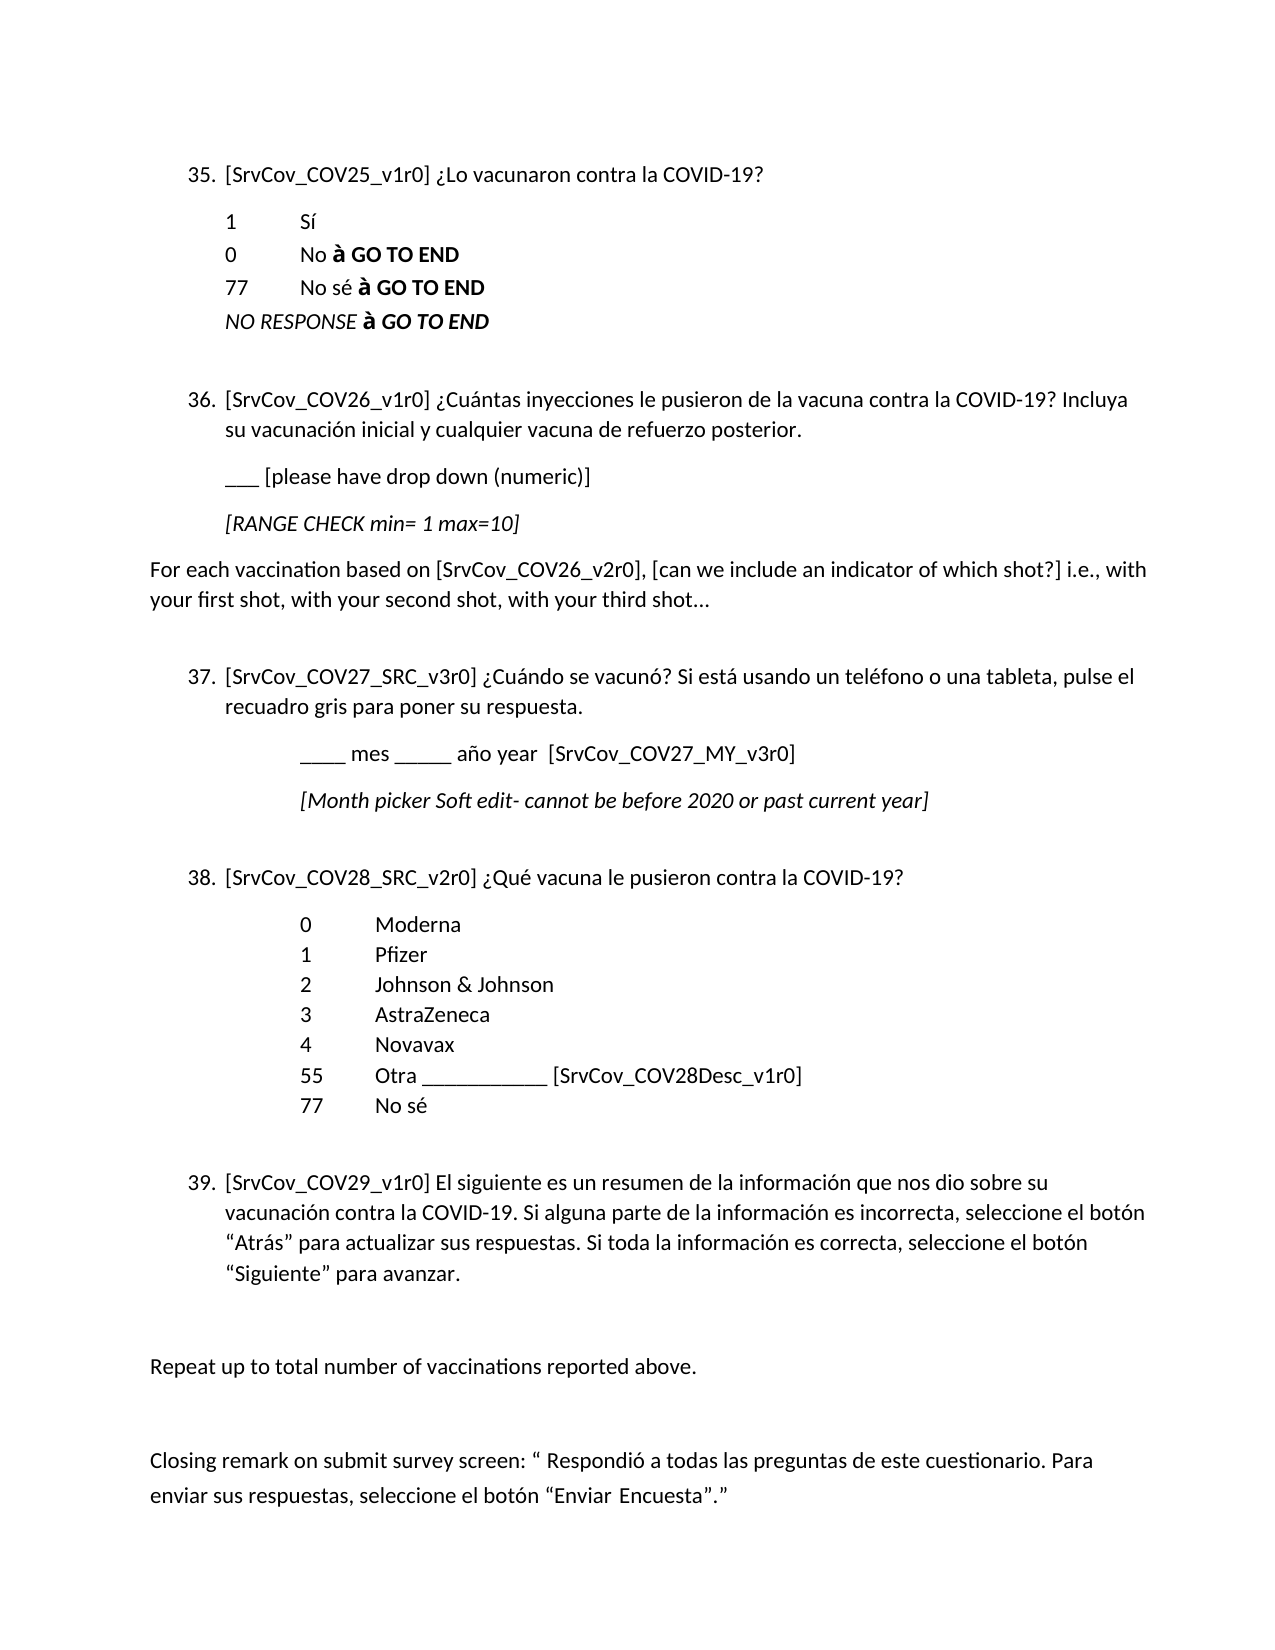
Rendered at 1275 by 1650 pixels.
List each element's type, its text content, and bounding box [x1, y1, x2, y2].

text Closing remark on submit survey screen: “ Respondió a todas las preguntas de este cuestionario. Para enviar sus respuestas, seleccione el botón “Enviar Encuesta”.” [150, 1446, 1153, 1511]
list [SrvCov_COV29_v1r0] El siguiente es un resumen de la información que nos dio sobre su vacunación contra la COVID-19. Si alguna parte de la información es incorrecta, seleccione el botón “Atrás” para actualizar sus respuestas. Si toda la información es correcta, seleccione el botón “Siguiente” para avanzar. [187, 1168, 1153, 1287]
text 55 Otra ___________ [SrvCov_COV28Desc_v1r0] [300, 1061, 1153, 1089]
text [Month picker Soft edit- cannot be before 2020 or past current year] [300, 786, 1153, 814]
text [RANGE CHECK min= 1 max=10] [150, 509, 1153, 537]
list [SrvCov_COV28_SRC_v2r0] ¿Qué vacuna le pusieron contra la COVID-19? [187, 863, 1153, 891]
text Repeat up to total number of vaccinations reported above. [150, 1352, 1153, 1381]
text 4 Novavax [300, 1031, 1153, 1059]
text 77 No sé à GO TO END [225, 271, 1153, 302]
text ____ mes _____ año year [SrvCov_COV27_MY_v3r0] [300, 739, 1153, 767]
list [SrvCov_COV25_v1r0] ¿Lo vacunaron contra la COVID-19? [187, 160, 1153, 188]
list [SrvCov_COV26_v1r0] ¿Cuántas inyecciones le pusieron de la vacuna contra la COVID-19? Incluya su vacunación inicial y cualquier vacuna de refuerzo posterior. [187, 385, 1153, 443]
text 0 No à GO TO END [225, 237, 1153, 269]
text 3 AstraZeneca [300, 1000, 1153, 1028]
text 77 No sé [300, 1091, 1153, 1119]
text 2 Johnson & Johnson [300, 970, 1153, 998]
list [SrvCov_COV27_SRC_v3r0] ¿Cuándo se vacunó? Si está usando un teléfono o una tableta, pulse el recuadro gris para poner su respuesta. [187, 662, 1153, 720]
text NO RESPONSE à GO TO END [225, 305, 1153, 336]
text For each vaccination based on [SrvCov_COV26_v2r0], [can we include an indicator of which shot?] i.e., with your first shot, with your second shot, with your third shot... [150, 556, 1153, 613]
text 1 Pfizer [300, 940, 1153, 968]
text 0 Moderna [300, 910, 1153, 938]
text 1 Sí [225, 207, 1153, 235]
text ___ [please have drop down (numeric)] [150, 462, 1153, 490]
